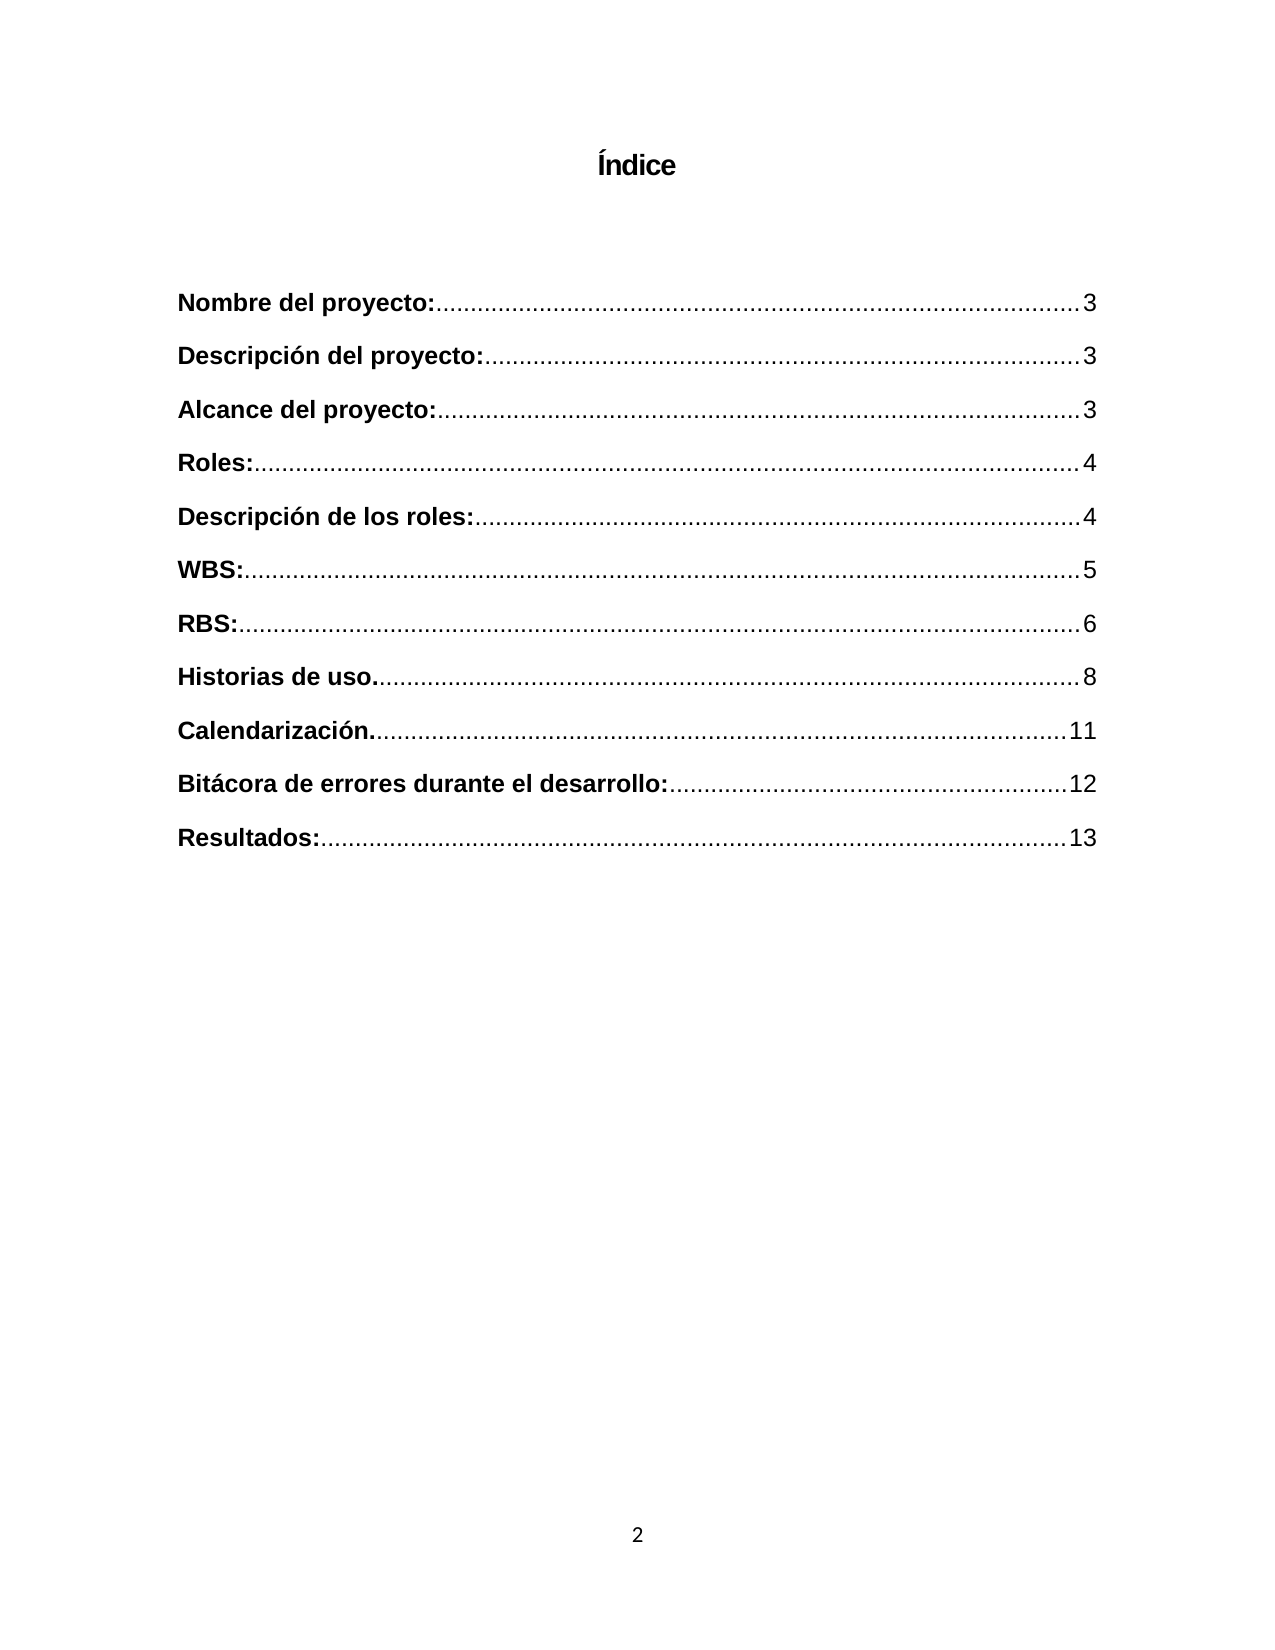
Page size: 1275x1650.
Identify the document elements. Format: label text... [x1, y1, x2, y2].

text Índice [177, 148, 1098, 181]
